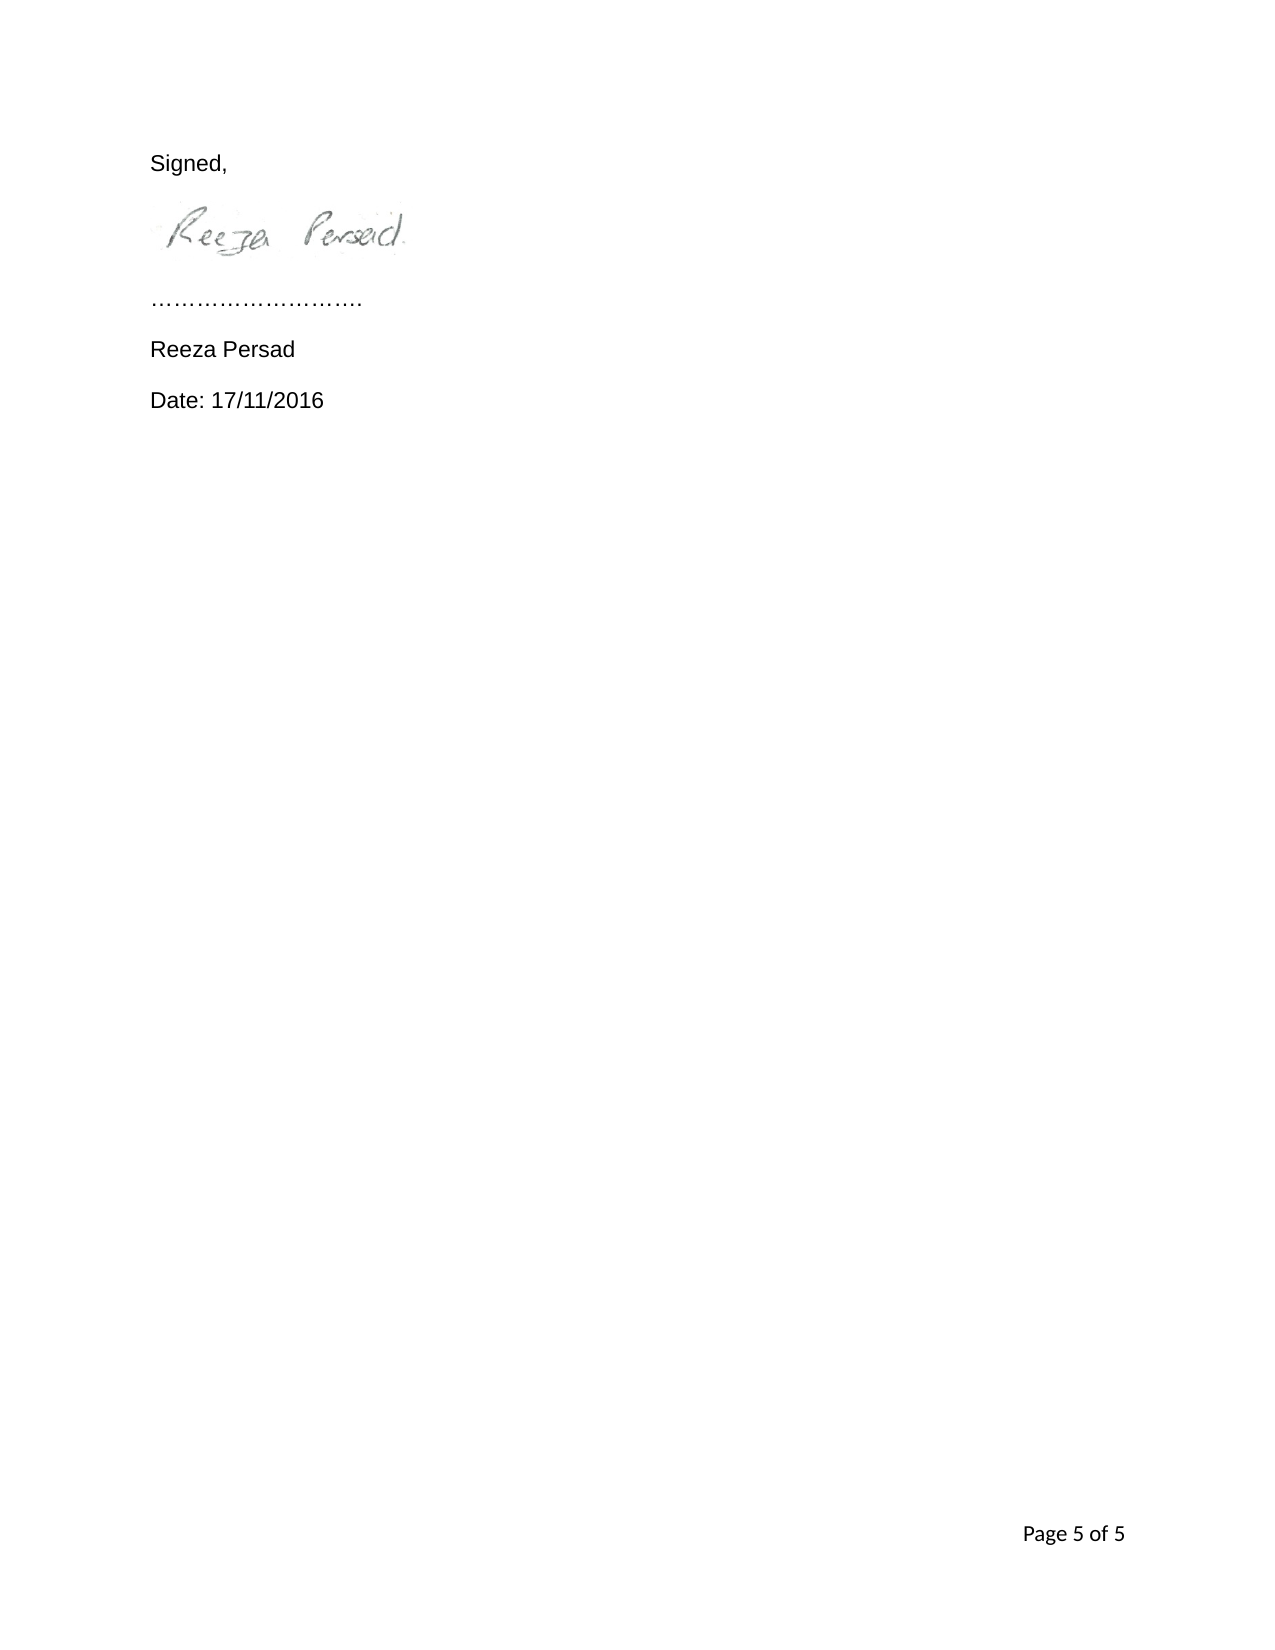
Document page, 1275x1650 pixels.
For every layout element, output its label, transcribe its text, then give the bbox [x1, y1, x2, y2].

text Signed, [150, 150, 1125, 176]
text Date: 17/11/2016 [150, 387, 1125, 414]
text ………………………. [150, 285, 1125, 312]
text Reeza Persad [150, 336, 1125, 363]
picture [150, 201, 413, 261]
